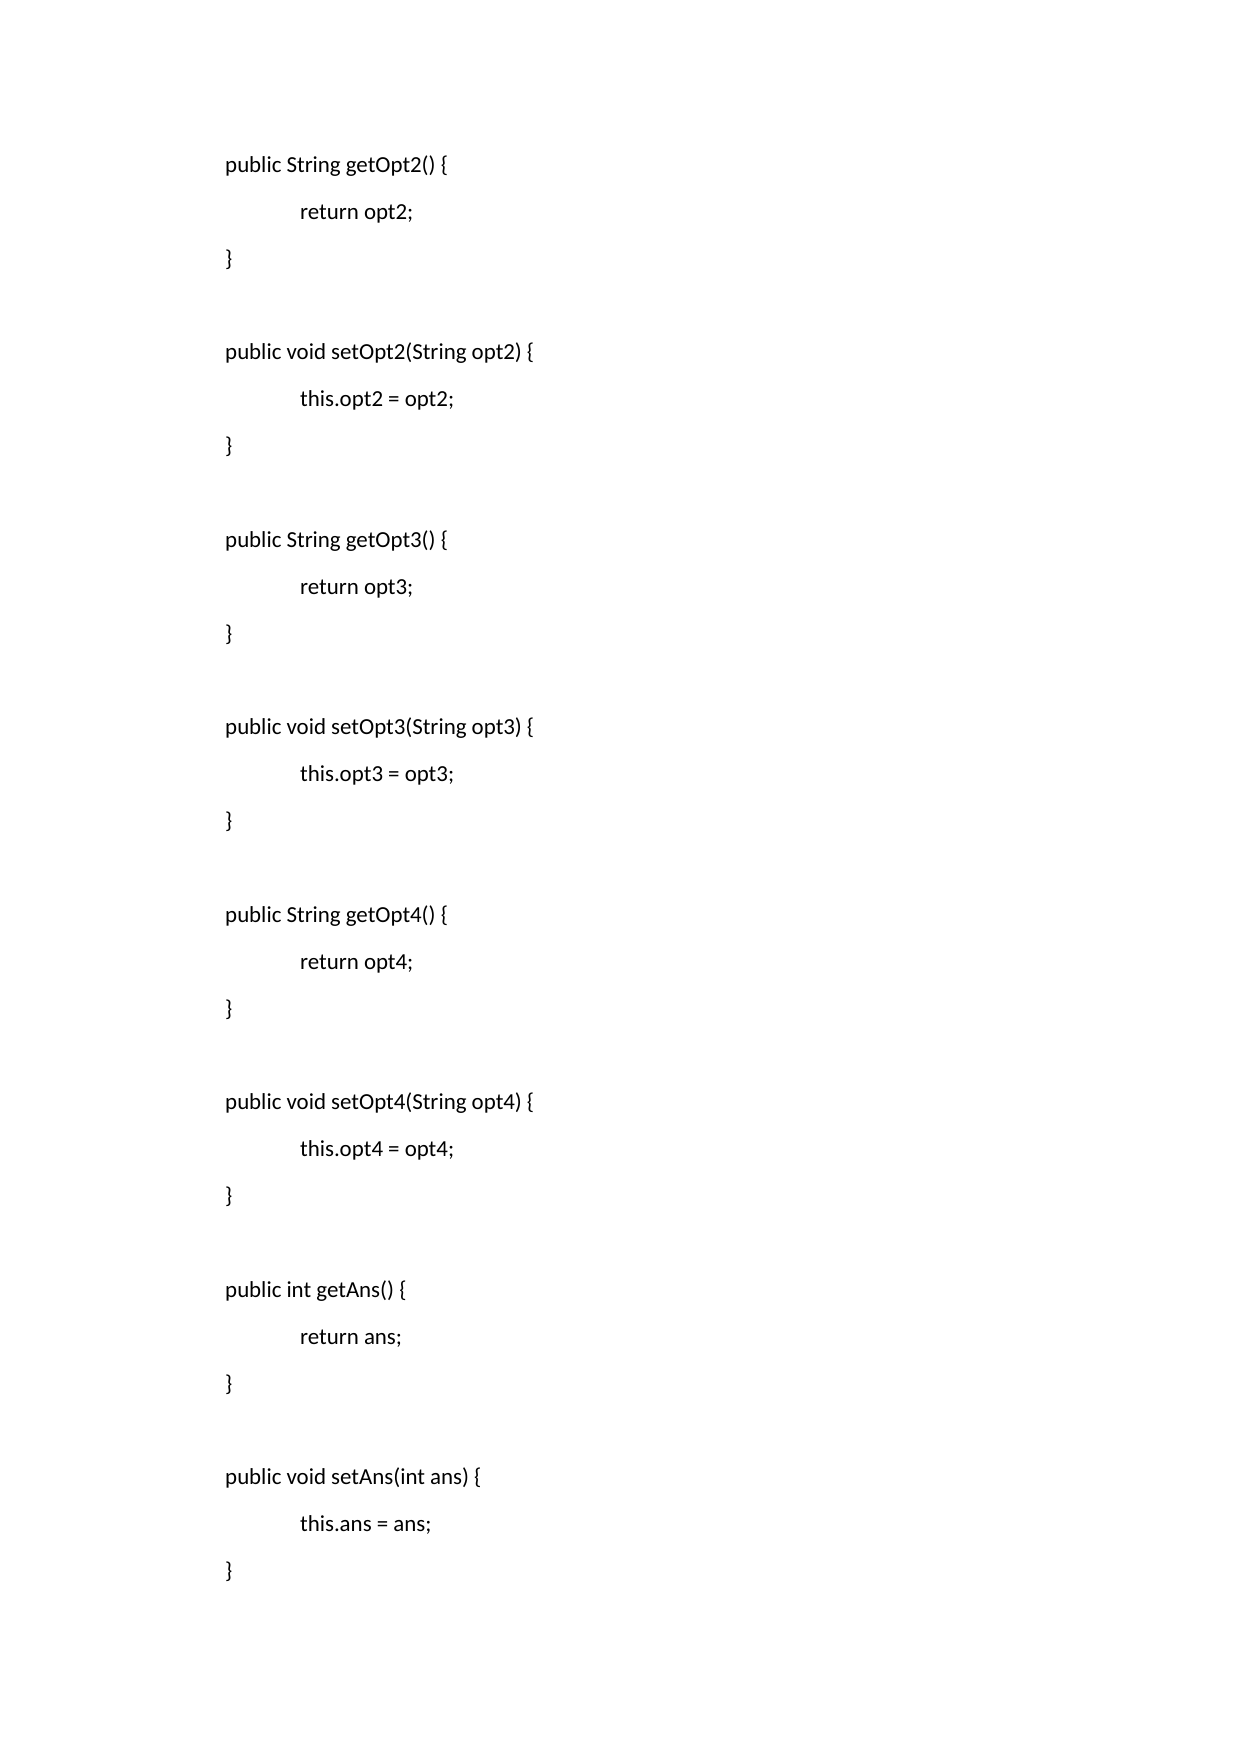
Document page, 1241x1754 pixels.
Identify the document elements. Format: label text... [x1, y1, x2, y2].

text return opt2; [150, 197, 1090, 225]
text public String getOpt2() { [150, 150, 1090, 178]
text return opt4; [150, 947, 1090, 975]
text this.opt3 = opt3; [150, 759, 1090, 787]
text public void setAns(int ans) { [150, 1462, 1090, 1491]
text } [150, 1556, 1090, 1584]
text } [150, 994, 1090, 1022]
text public void setOpt2(String opt2) { [150, 337, 1090, 366]
text } [150, 1369, 1090, 1397]
text } [150, 1181, 1090, 1209]
text public String getOpt3() { [150, 525, 1090, 553]
text this.opt2 = opt2; [150, 384, 1090, 412]
text this.opt4 = opt4; [150, 1134, 1090, 1162]
text } [150, 806, 1090, 834]
text public void setOpt4(String opt4) { [150, 1087, 1090, 1116]
text } [150, 244, 1090, 272]
text this.ans = ans; [150, 1509, 1090, 1537]
text public String getOpt4() { [150, 900, 1090, 928]
text public int getAns() { [150, 1275, 1090, 1303]
text return opt3; [150, 572, 1090, 600]
text } [150, 619, 1090, 647]
text } [150, 431, 1090, 459]
text public void setOpt3(String opt3) { [150, 712, 1090, 741]
text return ans; [150, 1322, 1090, 1350]
